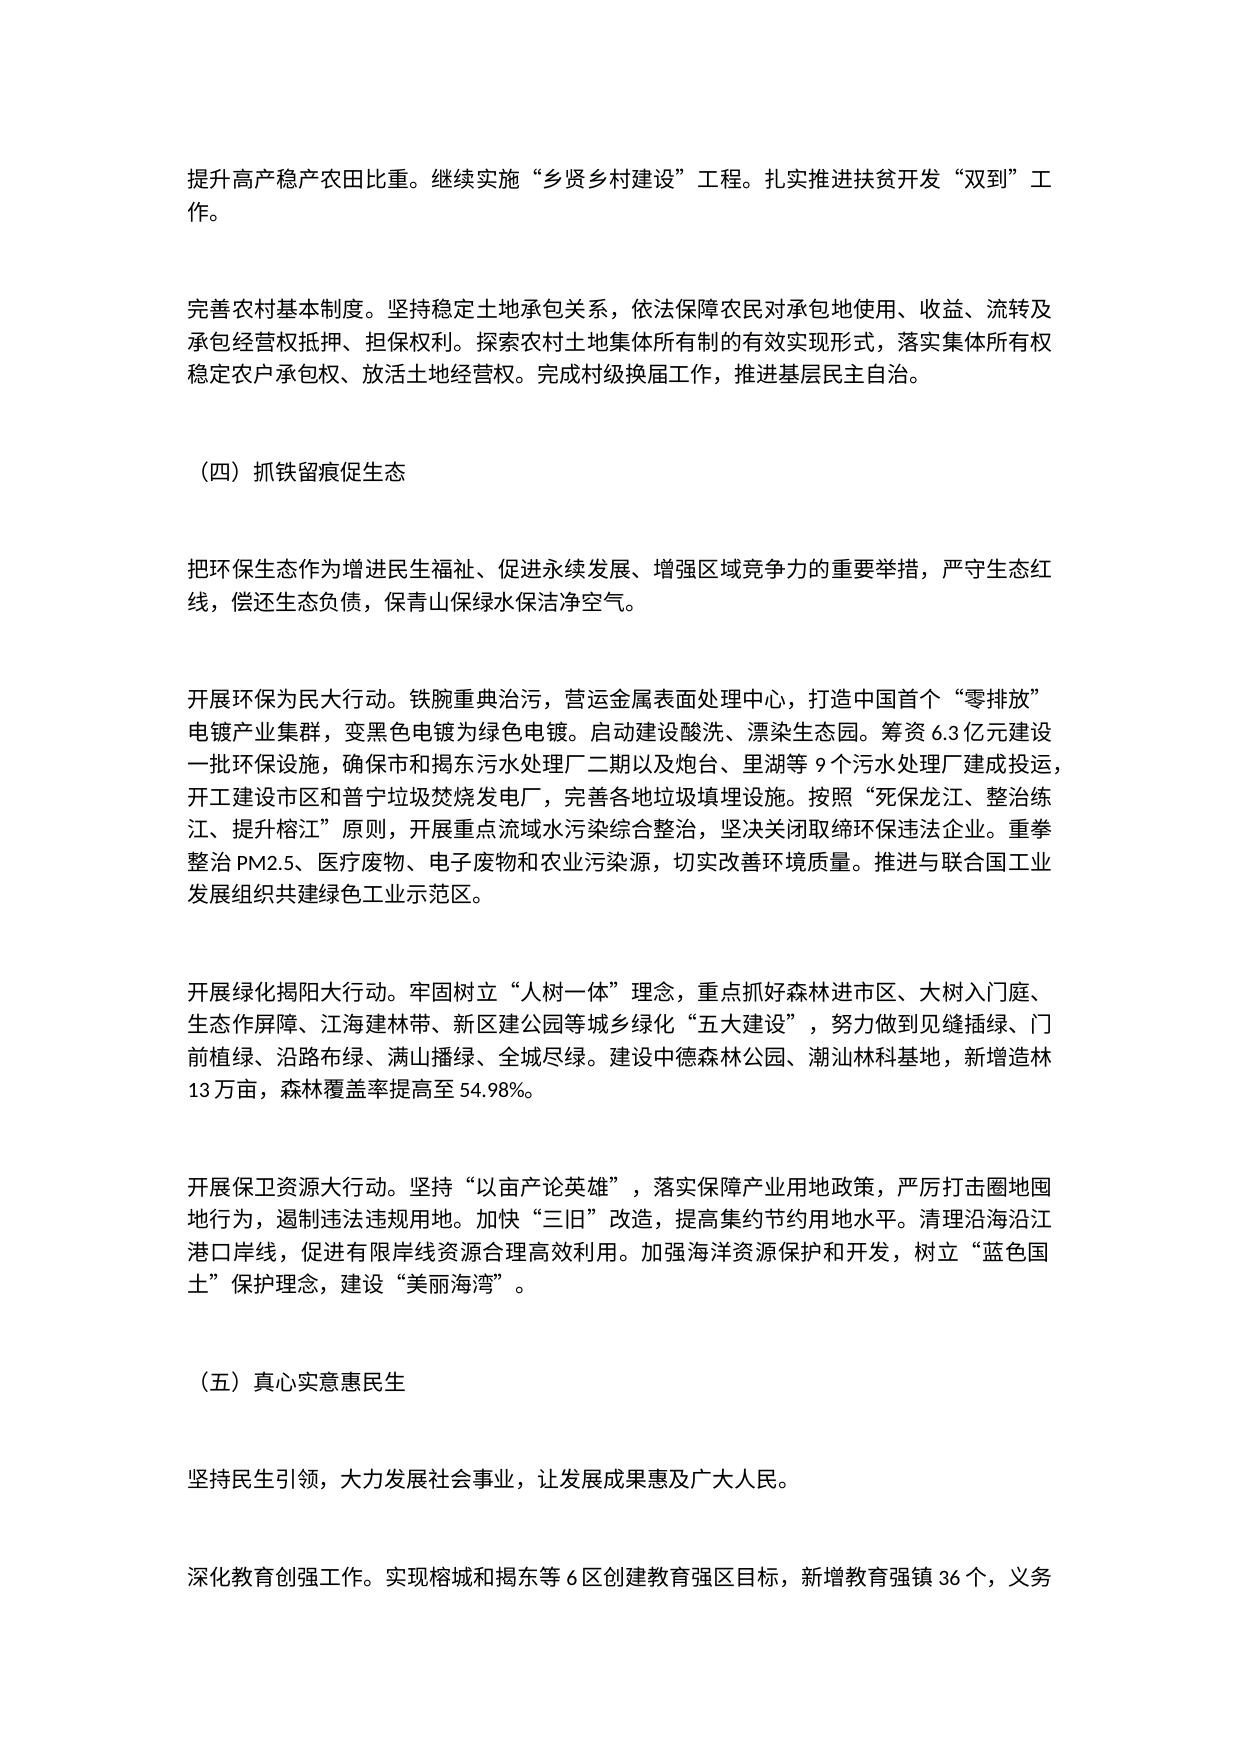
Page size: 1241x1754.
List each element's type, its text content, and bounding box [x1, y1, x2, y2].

text （四）抓铁留痕促生态 [187, 454, 1053, 487]
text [187, 162, 1053, 227]
text 完善农村基本制度。坚持稳定土地承包关系，依法保障农民对承包地使用、收益、流转及承包经营权抵押、担保权利。探索农村土地集体所有制的有效实现形式，落实集体所有权、稳定农户承包权、放活土地经营权。完成村级换届工作，推进基层民主自治。 [187, 292, 1053, 389]
text 开展绿化揭阳大行动。牢固树立“人树一体”理念，重点抓好森林进市区、大树入门庭、生态作屏障、江海建林带、新区建公园等城乡绿化“五大建设”，努力做到见缝插绿、门前植绿、沿路布绿、满山播绿、全城尽绿。建设中德森林公园、潮汕林科基地，新增造林13万亩，森林覆盖率提高至54.98%。 [187, 974, 1053, 1104]
text 把环保生态作为增进民生福祉、促进永续发展、增强区域竞争力的重要举措，严守生态红线，偿还生态负债，保青山保绿水保洁净空气。 [187, 552, 1053, 617]
text 开展保卫资源大行动。坚持“以亩产论英雄”，落实保障产业用地政策，严厉打击圈地囤地行为，遏制违法违规用地。加快“三旧”改造，提高集约节约用地水平。清理沿海沿江港口岸线，促进有限岸线资源合理高效利用。加强海洋资源保护和开发，树立“蓝色国土”保护理念，建设“美丽海湾”。 [187, 1169, 1053, 1299]
text 坚持民生引领，大力发展社会事业，让发展成果惠及广大人民。 [187, 1462, 1053, 1494]
text 开展环保为民大行动。铁腕重典治污，营运金属表面处理中心，打造中国首个“零排放”电镀产业集群，变黑色电镀为绿色电镀。启动建设酸洗、漂染生态园。筹资6.3亿元建设一批环保设施，确保市和揭东污水处理厂二期以及炮台、里湖等9个污水处理厂建成投运，开工建设市区和普宁垃圾焚烧发电厂，完善各地垃圾填埋设施。按照“死保龙江、整治练江、提升榕江”原则，开展重点流域水污染综合整治，坚决关闭取缔环保违法企业。重拳整治PM2.5、医疗废物、电子废物和农业污染源，切实改善环境质量。推进与联合国工业发展组织共建绿色工业示范区。 [187, 682, 1053, 909]
text （五）真心实意惠民生 [187, 1364, 1053, 1397]
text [187, 1559, 1053, 1592]
